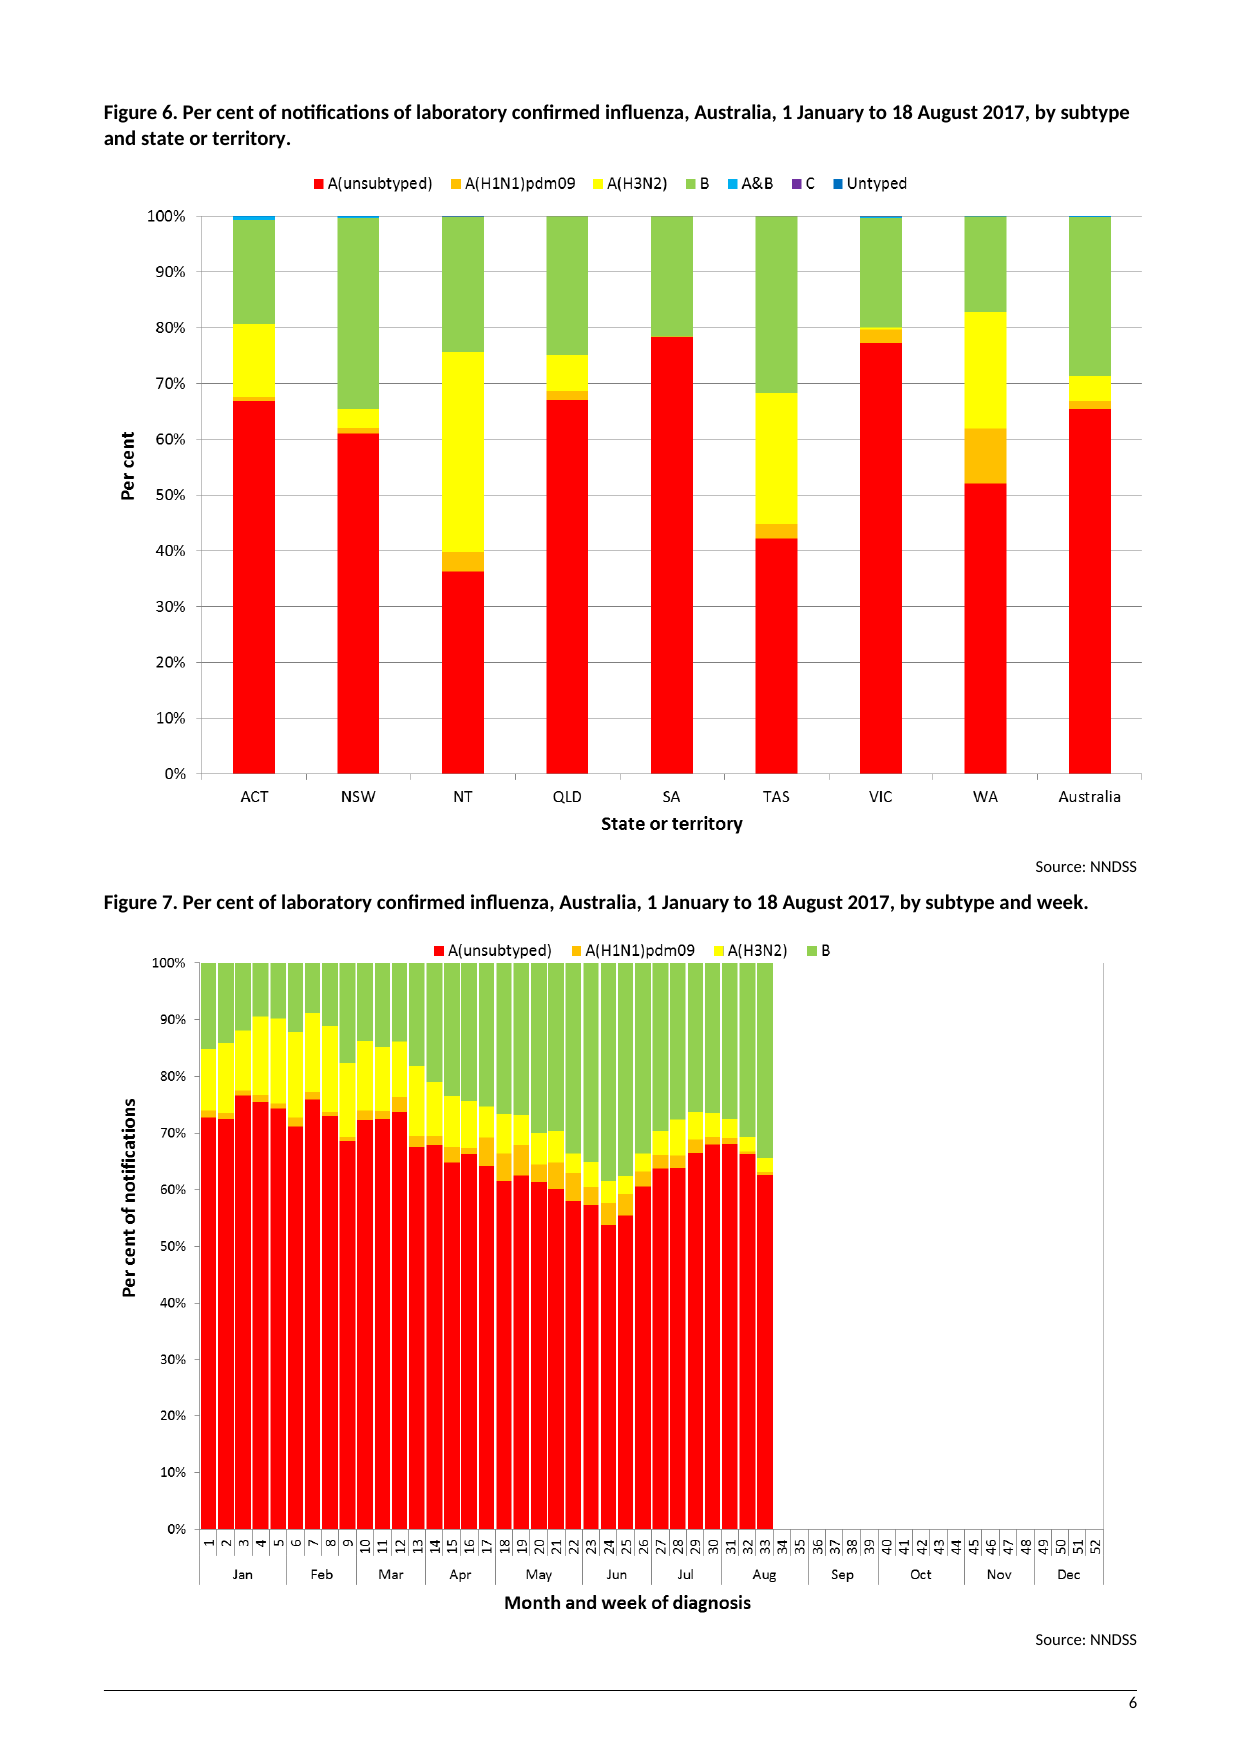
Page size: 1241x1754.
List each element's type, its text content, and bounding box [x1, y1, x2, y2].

text Source: NNDSS [103, 857, 1137, 877]
text Source: NNDSS [103, 1629, 1137, 1649]
picture [103, 150, 1167, 845]
picture [103, 927, 1155, 1617]
